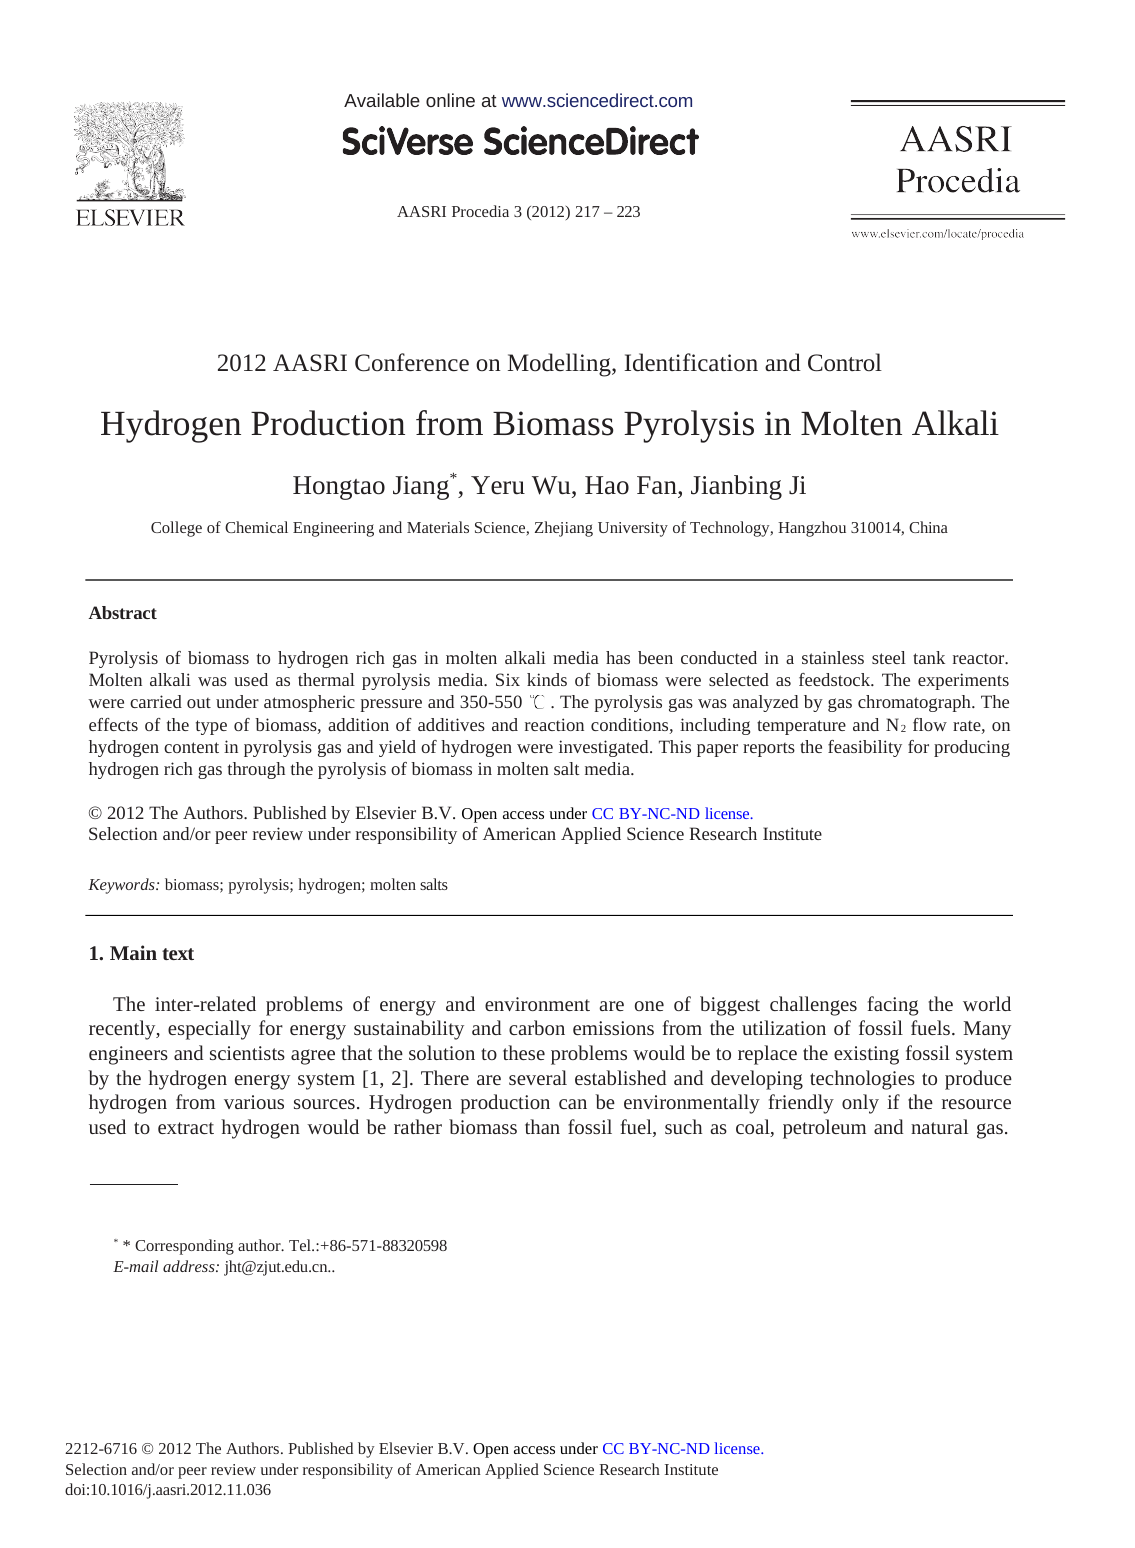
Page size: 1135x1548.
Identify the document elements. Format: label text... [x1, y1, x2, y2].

text AASRI Procedia 3 (2012) 217 – 223 [186, 201, 850, 221]
text 2012 AASRI Conference on Modelling, Identification and Control [54, 348, 1044, 376]
text Pyrolysis of biomass to hydrogen rich gas in molten alkali media has been conducted in a stainless steel tank reactor. Molten alkali was used as thermal pyrolysis media. Six kinds of biomass were selected as feedstock. The experiments were carried out under atmospheric pressure and 350-550 . The pyrolysis gas was analyzed by gas chromatograph. The effects of the type of biomass, addition of additives and reaction conditions, including temperature and N2 flow rate, on hydrogen content in pyrolysis gas and yield of hydrogen were investigated. This paper reports the feasibility for producing hydrogen rich gas through the pyrolysis of biomass in molten salt media. [88, 647, 1011, 779]
text © 2012 The Authors. Published by Elsevier B.V. Open access under CC BY-NC-ND license. [88, 803, 1078, 824]
title Hydrogen Production from Biomass Pyrolysis in Molten Alkali [71, 402, 1028, 443]
text E-mail address: jht@zjut.edu.cn.. [113, 1257, 1078, 1276]
picture [73, 101, 186, 226]
text College of Chemical Engineering and Materials Science, Zhejiang University of Technology, Hangzhou 310014, China [54, 518, 1044, 537]
picture [342, 126, 699, 155]
subtitle Main text [88, 941, 1078, 965]
text * * Corresponding author. Tel.:+86-571-88320598 [113, 1236, 1078, 1255]
text Selection and/or peer review under responsibility of American Applied Science Research Institute [88, 824, 1078, 845]
text Keywords: biomass; pyrolysis; hydrogen; molten salts [88, 874, 1078, 893]
text Abstract [88, 602, 1078, 624]
picture [530, 695, 545, 709]
text Available online at www.sciencedirect.com [71, 89, 967, 111]
text The inter-related problems of energy and environment are one of biggest challenges facing the world recently, especially for energy sustainability and carbon emissions from the utilization of fossil fuels. Many engineers and scientists agree that the solution to these problems would be to replace the existing fossil system by the hydrogen energy system [1, 2]. There are several established and developing technologies to produce hydrogen from various sources. Hydrogen production can be environmentally friendly only if the resource used to extract hydrogen would be rather biomass than fossil fuel, such as coal, petroleum and natural gas. [88, 992, 1013, 1139]
picture [850, 100, 1066, 240]
subtitle Hongtao Jiang*, Yeru Wu, Hao Fan, Jianbing Ji [54, 469, 1045, 500]
text 2212-6716 © 2012 The Authors. Published by Elsevier B.V. Open access under CC BY-NC-ND license. Selection and/or peer review under responsibility of American Applied Science Research Institute doi:10.1016/j.aasri.2012.11.036 [65, 1439, 819, 1499]
